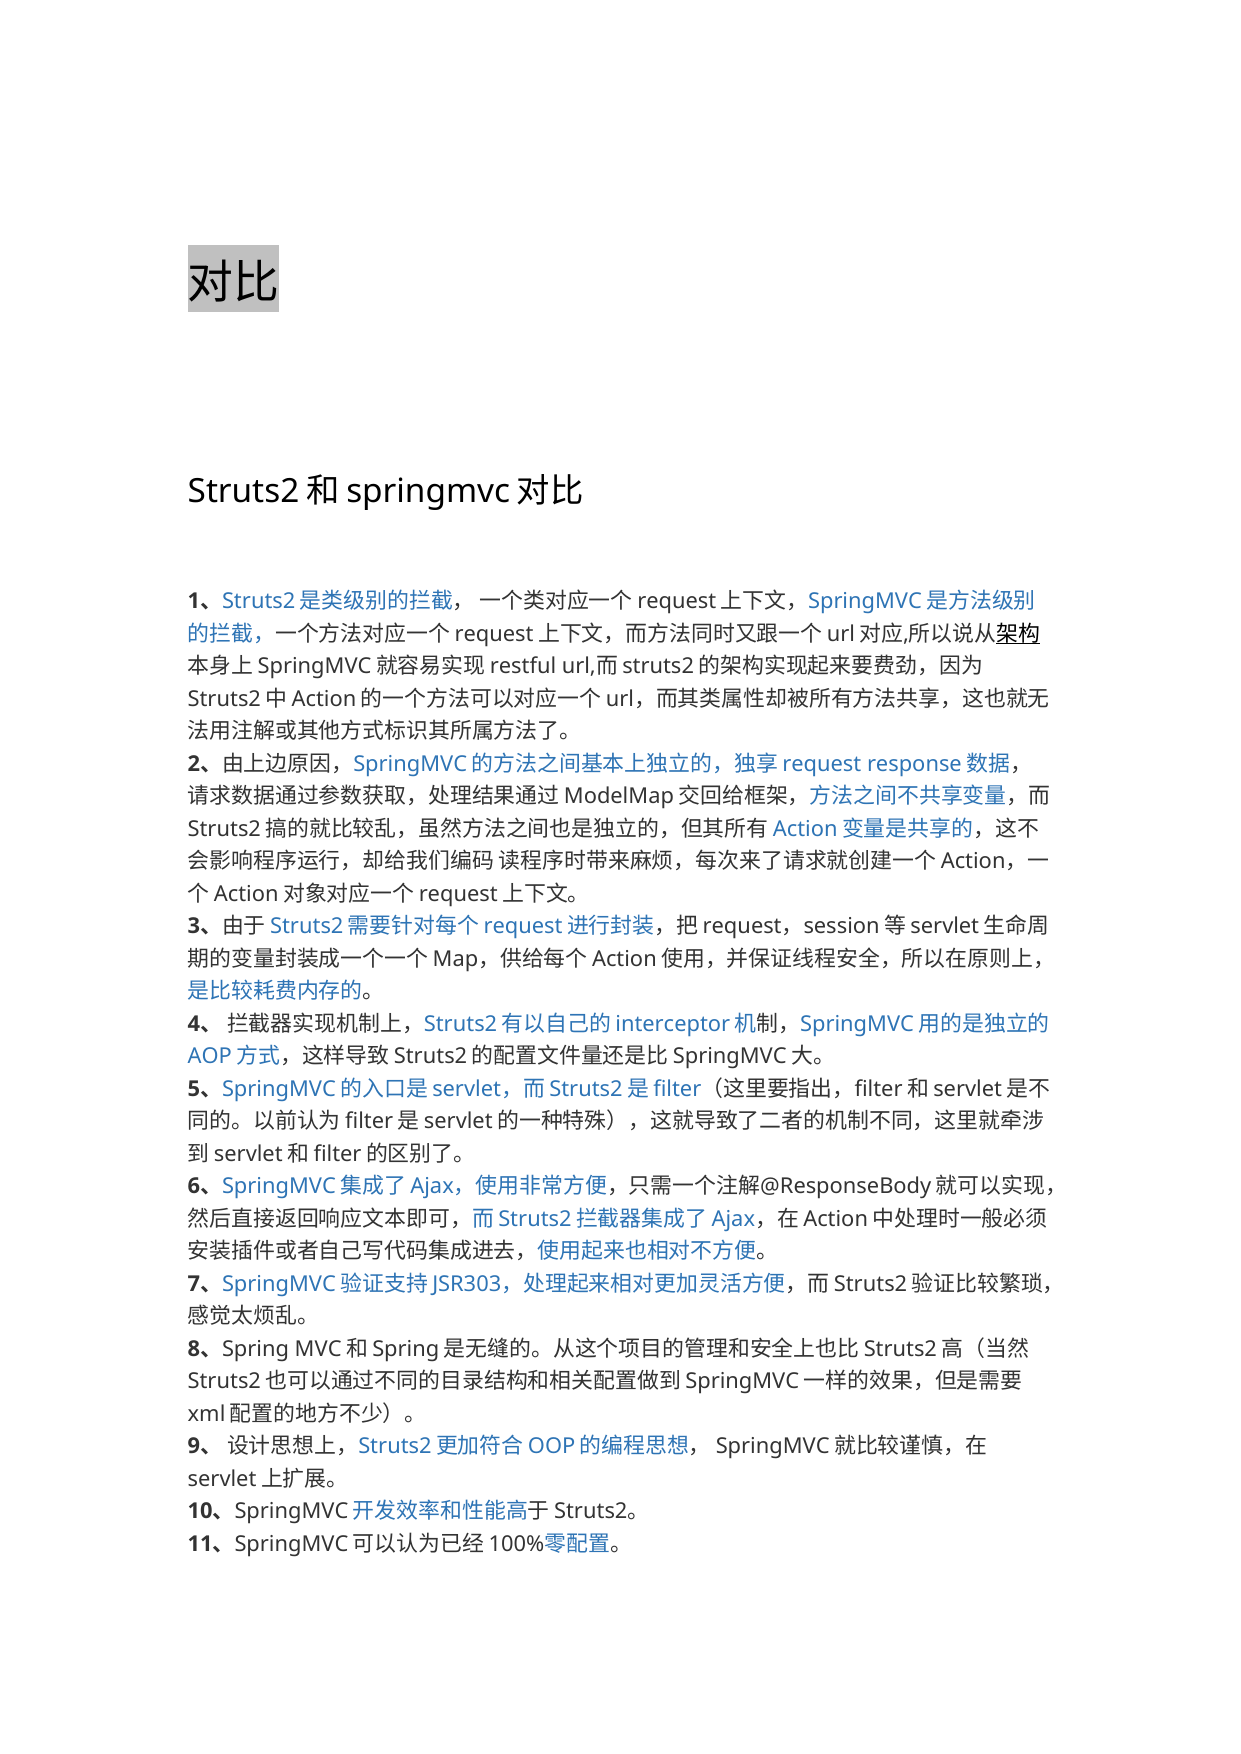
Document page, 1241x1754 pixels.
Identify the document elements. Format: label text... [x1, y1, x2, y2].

text 7、SpringMVC验证支持JSR303，处理起来相对更加灵活方便，而Struts2验证比较繁琐，感觉太烦乱。 [187, 1265, 1053, 1330]
subtitle Struts2和springmvc对比 [187, 455, 1053, 520]
text 5、SpringMVC的入口是servlet，而Struts2是filter（这里要指出，filter和servlet是不同的。以前认为filter是servlet的一种特殊），这就导致了二者的机制不同，这里就牵涉到servlet和filter的区别了。 [187, 1070, 1053, 1168]
text 6、SpringMVC集成了Ajax，使用非常方便，只需一个注解@ResponseBody就可以实现，然后直接返回响应文本即可，而Struts2拦截器集成了Ajax，在Action中处理时一般必须安装插件或者自己写代码集成进去，使用起来也相对不方便。 [187, 1168, 1053, 1265]
text 1、Struts2是类级别的拦截， 一个类对应一个request上下文，SpringMVC是方法级别的拦截，一个方法对应一个request上下文，而方法同时又跟一个url对应,所以说从架构本身上SpringMVC就容易实现restful url,而struts2的架构实现起来要费劲，因为Struts2中Action的一个方法可以对应一个url，而其类属性却被所有方法共享，这也就无法用注解或其他方式标识其所属方法了。 [187, 583, 1053, 745]
text 4、 拦截器实现机制上，Struts2有以自己的interceptor机制，SpringMVC用的是独立的AOP方式，这样导致Struts2的配置文件量还是比SpringMVC大。 [187, 1005, 1053, 1070]
text 10、SpringMVC开发效率和性能高于Struts2。 11、SpringMVC可以认为已经100%零配置。 [187, 1493, 1053, 1558]
text 8、Spring MVC和Spring是无缝的。从这个项目的管理和安全上也比Struts2高（当然Struts2也可以通过不同的目录结构和相关配置做到SpringMVC一样的效果，但是需要xml配置的地方不少）。 [187, 1330, 1053, 1428]
text 9、 设计思想上，Struts2更加符合OOP的编程思想， SpringMVC就比较谨慎，在servlet上扩展。 [187, 1428, 1053, 1493]
text 2、由上边原因，SpringMVC的方法之间基本上独立的，独享request response数据，请求数据通过参数获取，处理结果通过ModelMap交回给框架，方法之间不共享变量，而Struts2搞的就比较乱，虽然方法之间也是独立的，但其所有Action变量是共享的，这不会影响程序运行，却给我们编码 读程序时带来麻烦，每次来了请求就创建一个Action，一个Action对象对应一个request上下文。 3、由于Struts2需要针对每个request进行封装，把request，session等servlet生命周期的变量封装成一个一个Map，供给每个Action使用，并保证线程安全，所以在原则上，是比较耗费内存的。 [187, 745, 1053, 1005]
subtitle 对比 [187, 230, 1053, 327]
